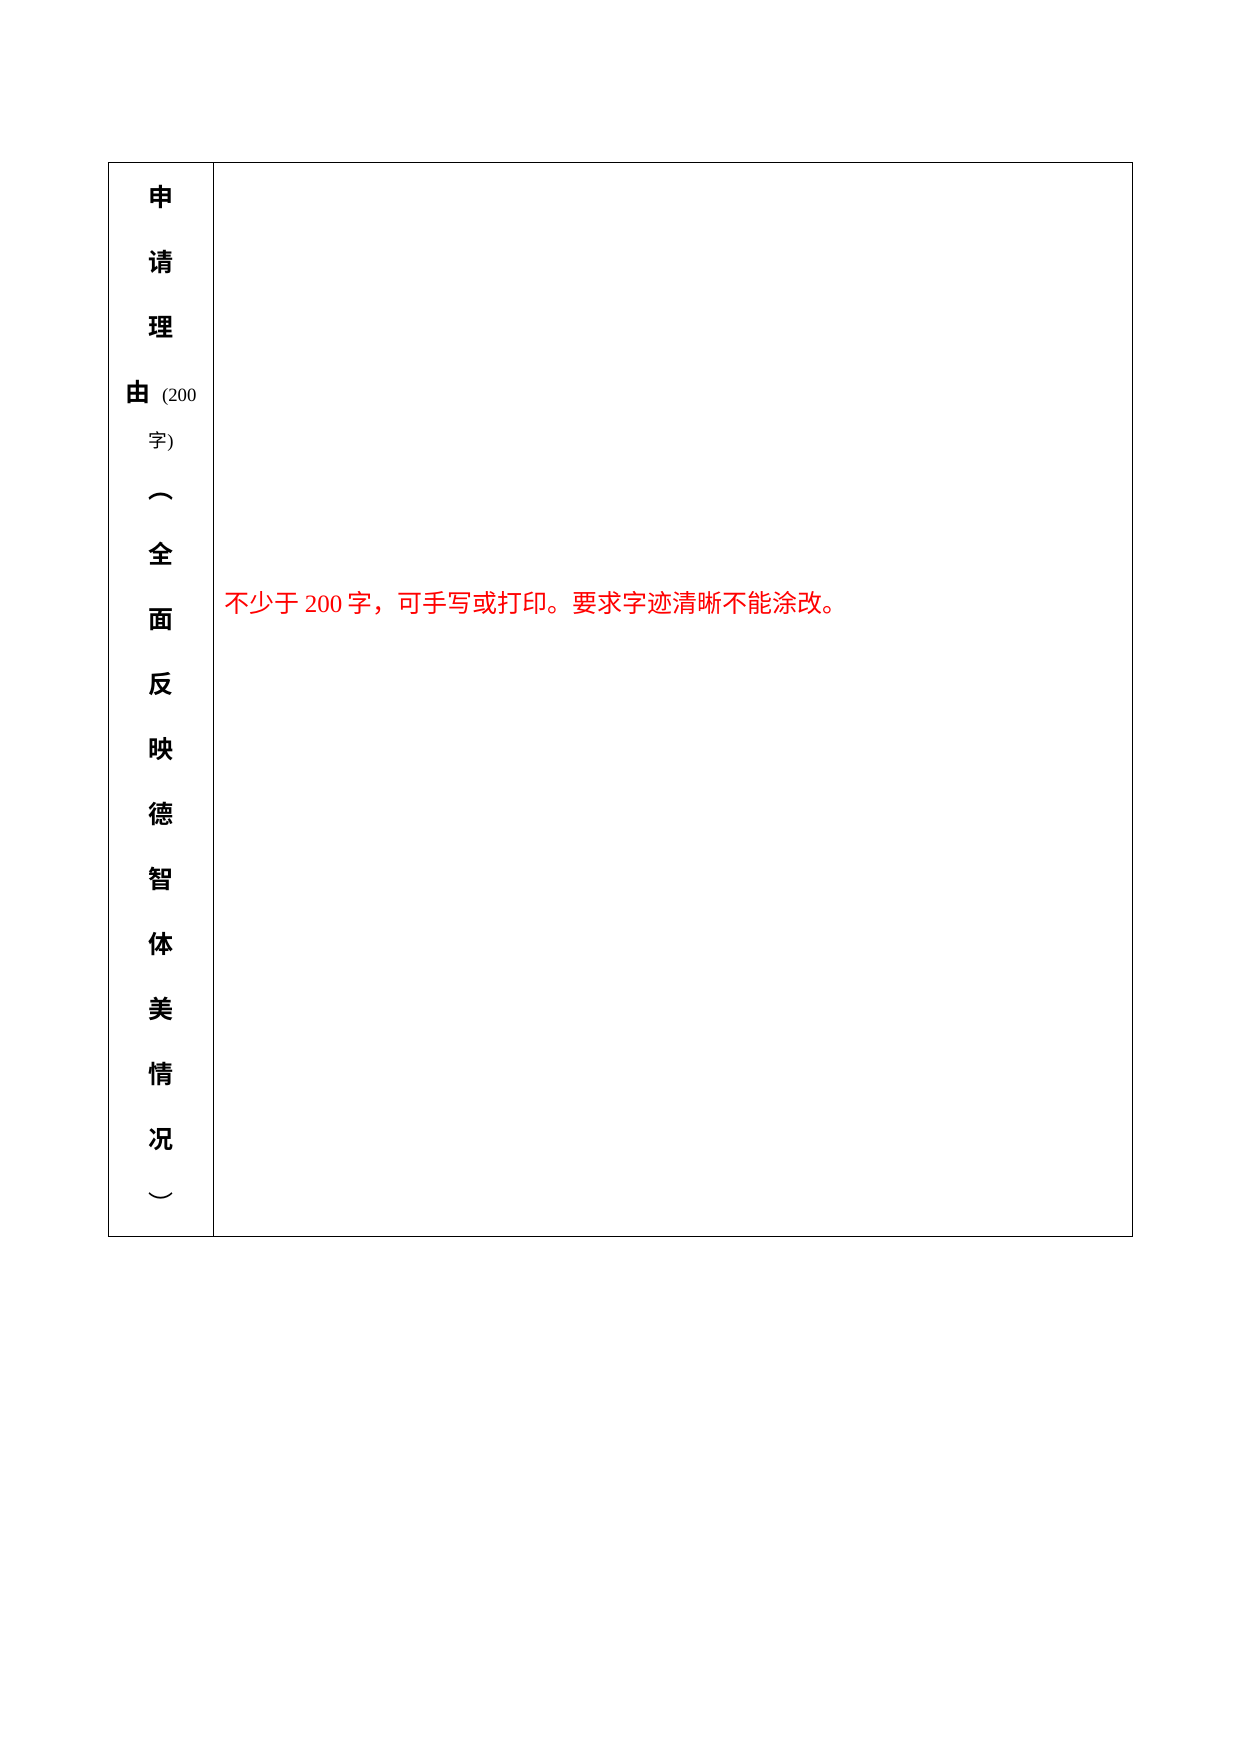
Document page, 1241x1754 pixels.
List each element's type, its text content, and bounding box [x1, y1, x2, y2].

table_cell 申 请 理 由 (200字) ︵ 全 面 反 映 德 智 体 美 情 况 ︶ [109, 163, 213, 1236]
table_cell 不少于200字，可手写或打印。要求字迹清晰不能涂改。 [214, 163, 1132, 1236]
